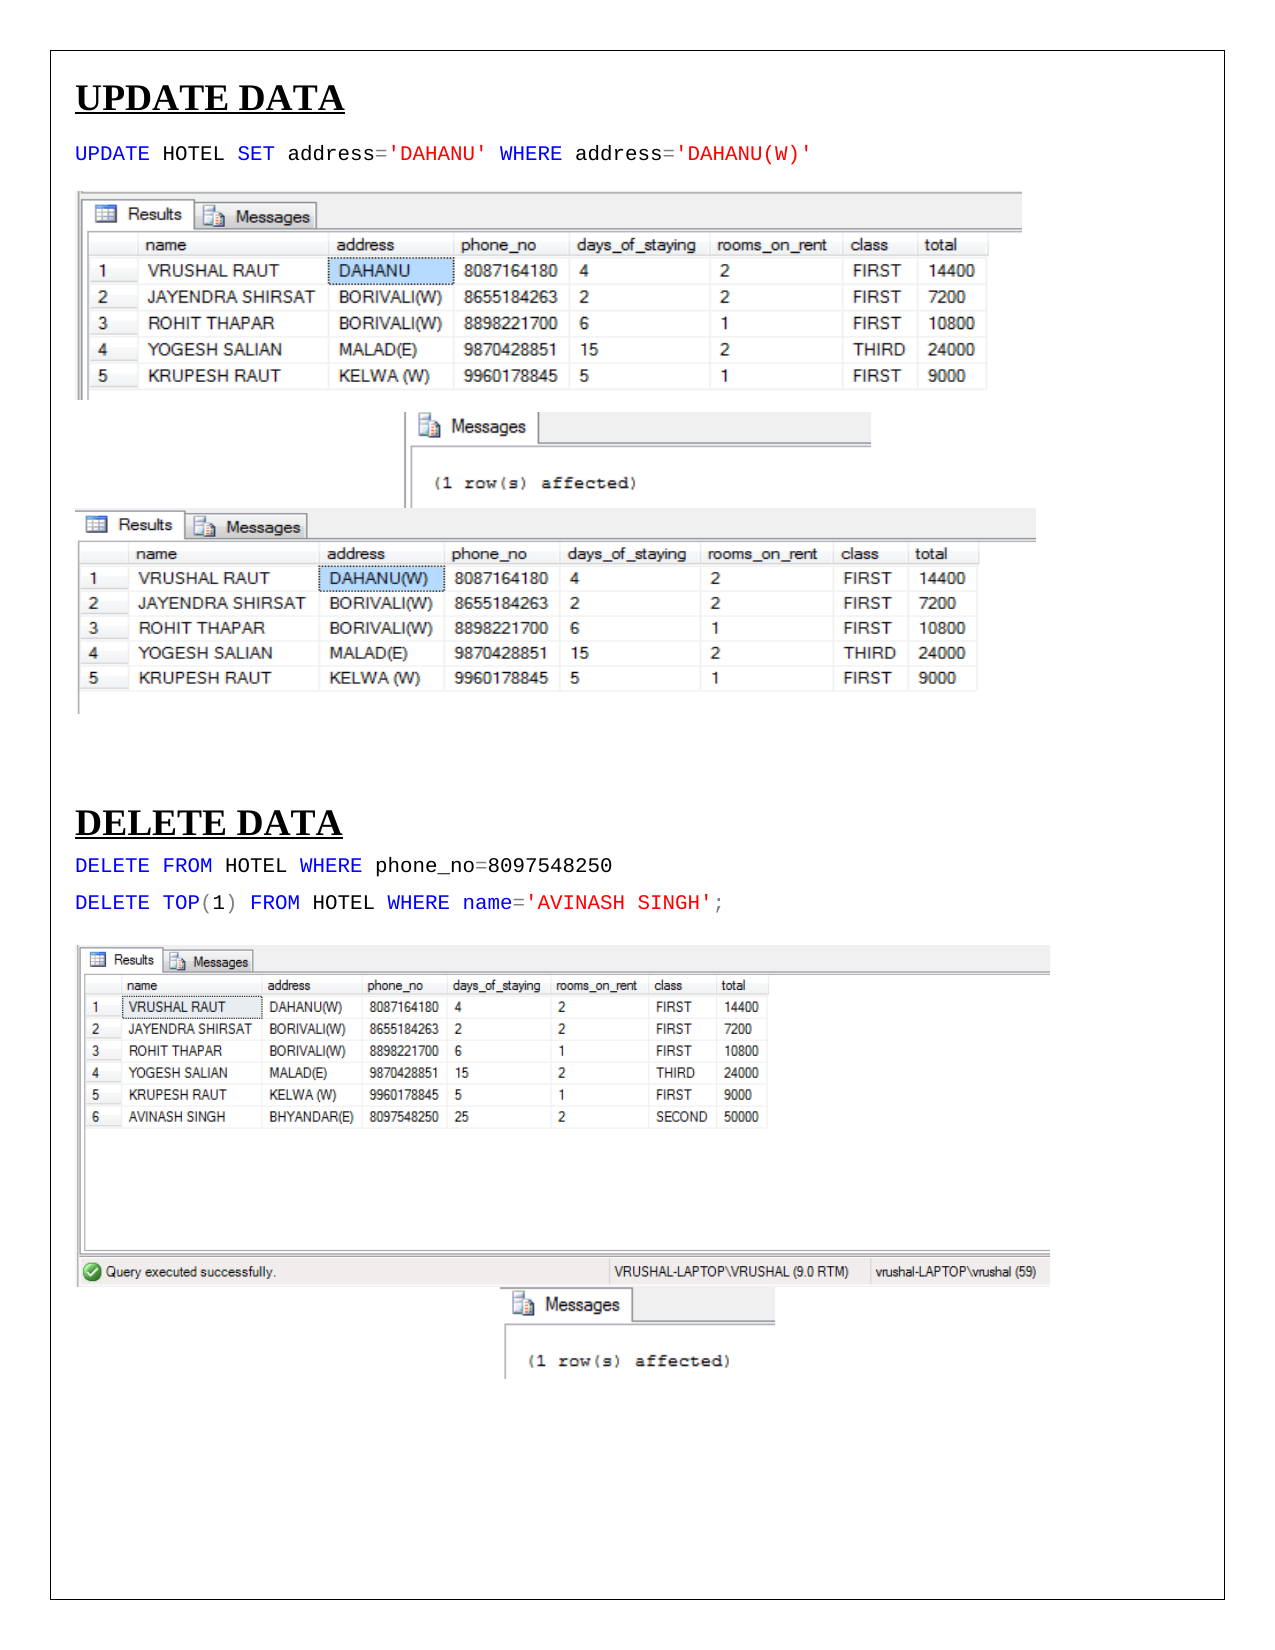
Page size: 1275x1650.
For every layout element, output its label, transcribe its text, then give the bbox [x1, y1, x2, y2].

text UPDATE DATA [75, 75, 1200, 118]
picture [75, 412, 1036, 714]
text DELETE FROM HOTEL WHERE phone_no=8097548250 [75, 856, 1200, 879]
picture [75, 191, 1022, 400]
picture [75, 945, 1050, 1379]
text UPDATE HOTEL SET address='DAHANU' WHERE address='DAHANU(W)' [75, 143, 1200, 167]
text DELETE TOP(1) FROM HOTEL WHERE name='AVINASH SINGH'; [75, 892, 1200, 915]
text DELETE DATA [75, 800, 1200, 843]
